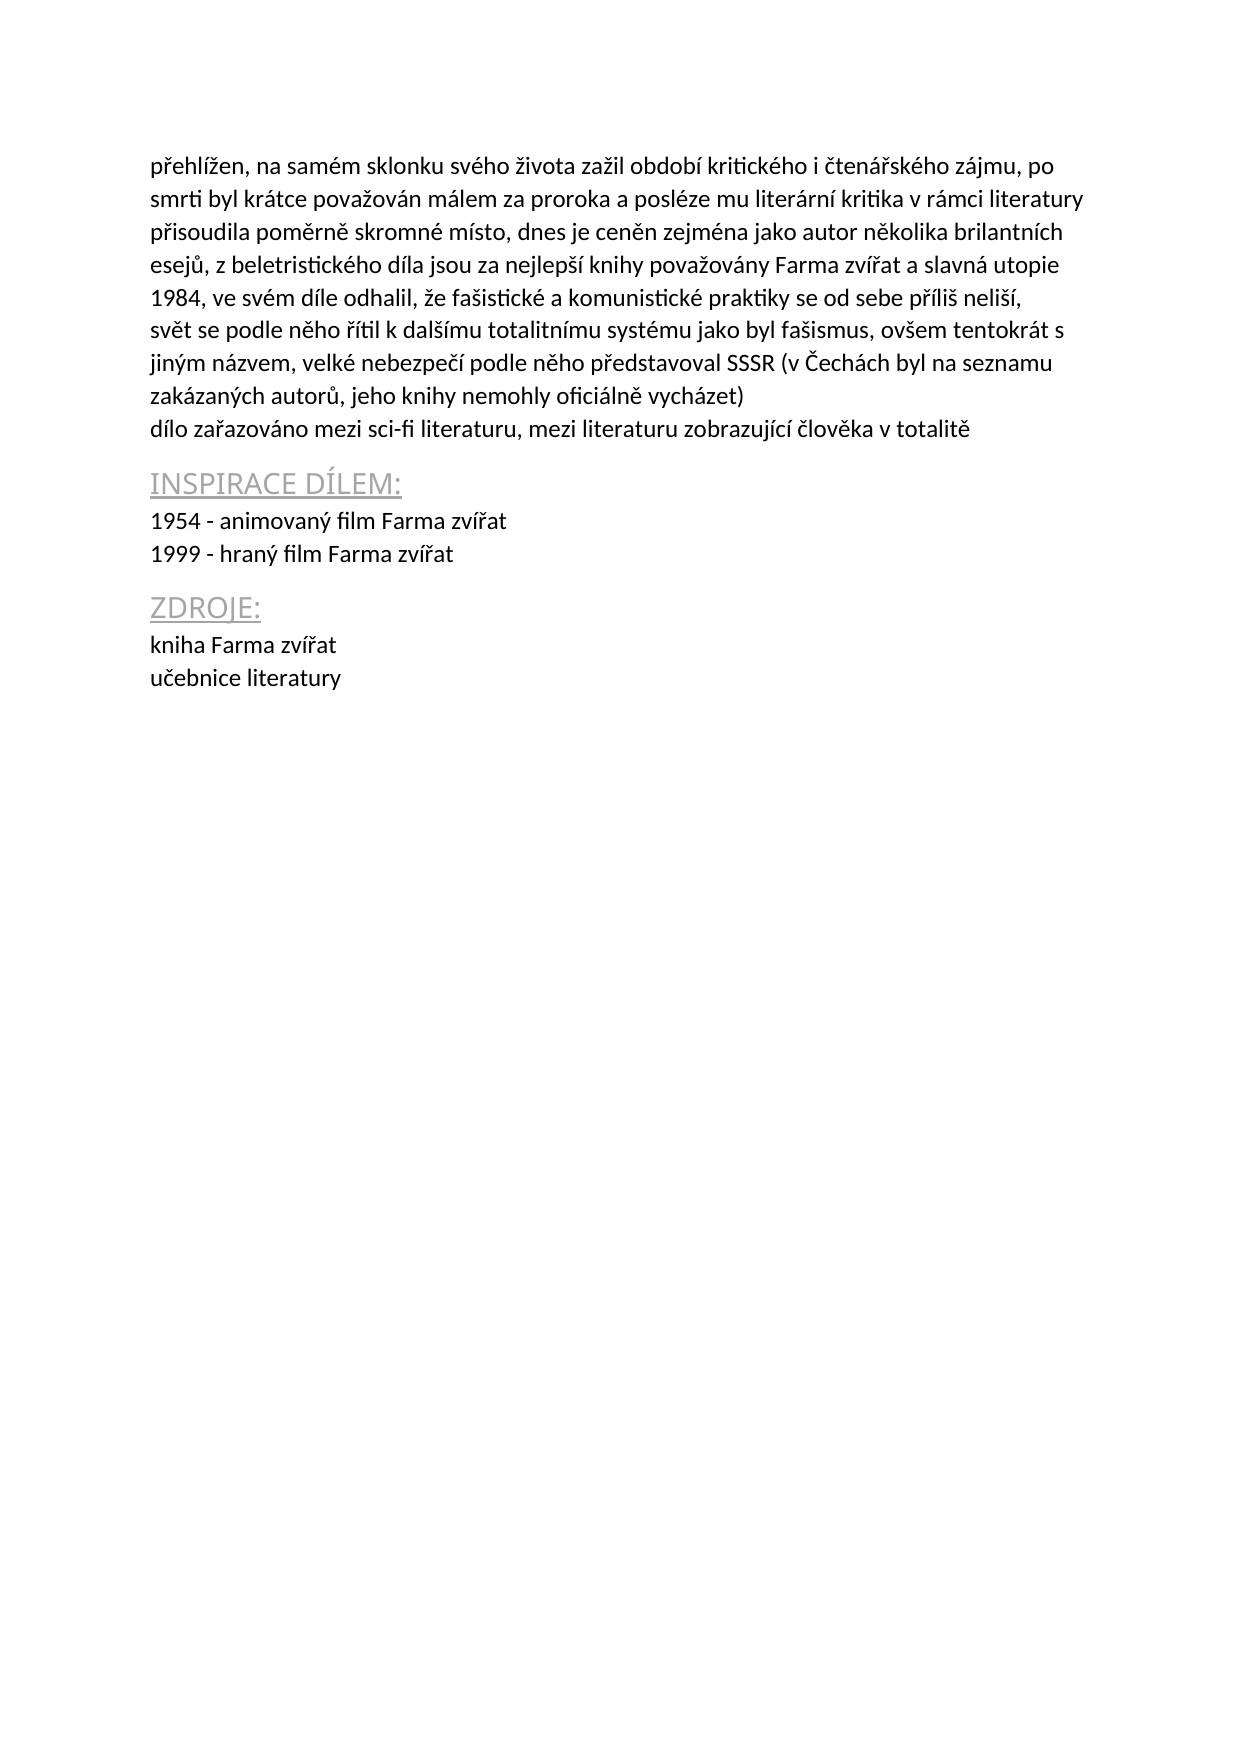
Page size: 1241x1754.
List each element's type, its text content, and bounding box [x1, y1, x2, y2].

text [150, 150, 1090, 444]
text ZDROJE: kniha Farma zvířat učebnice literatury [150, 587, 1090, 693]
text INSPIRACE DÍLEM: 1954 - animovaný film Farma zvířat 1999 - hraný film Farma zvířat [150, 463, 1090, 568]
